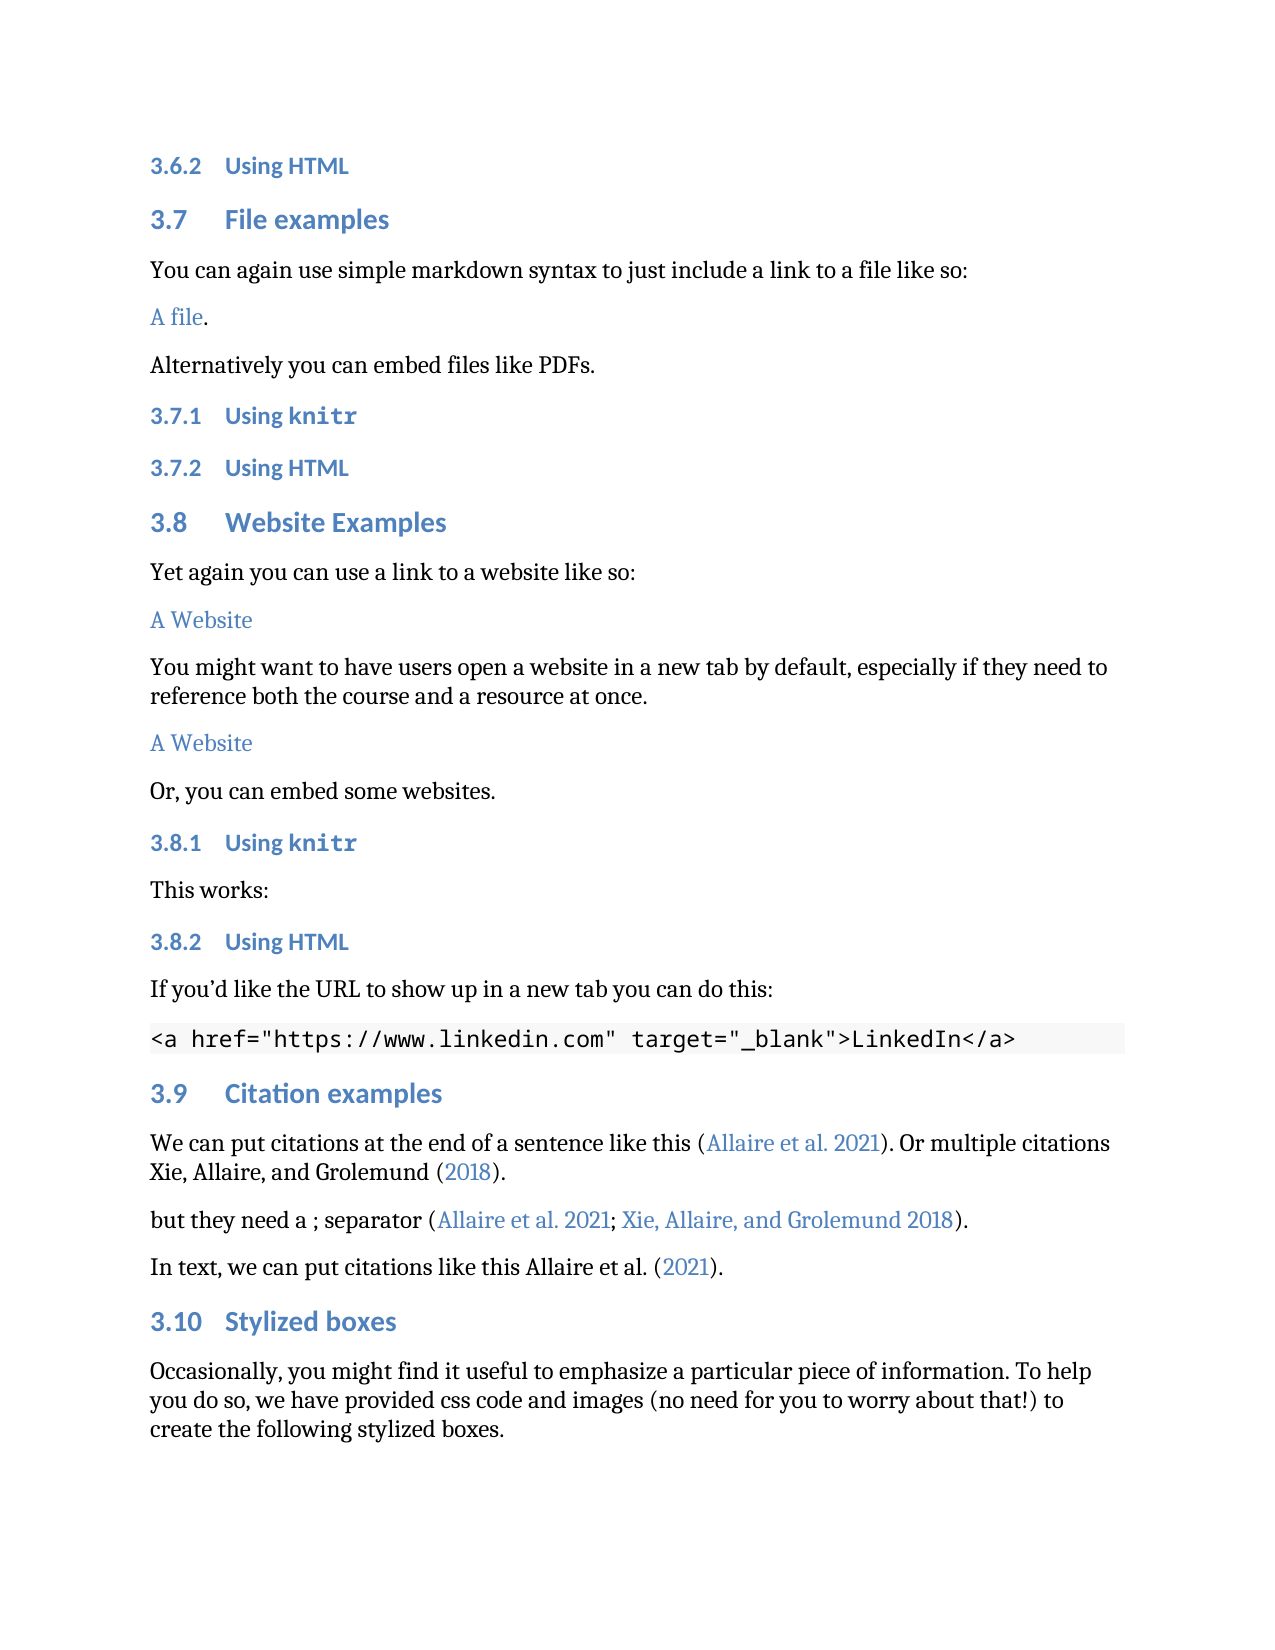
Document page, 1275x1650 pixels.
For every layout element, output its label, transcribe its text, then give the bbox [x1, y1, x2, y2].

text Or, you can embed some websites. [150, 777, 1125, 806]
subtitle 3.6.2 Using HTML [150, 150, 1125, 181]
text You might want to have users open a website in a new tab by default, especially if they need to reference both the course and a resource at once. [150, 653, 1125, 711]
text Occasionally, you might find it useful to emphasize a particular piece of information. To help you do so, we have provided css code and images (no need for you to worry about that!) to create the following stylized boxes. [150, 1357, 1125, 1443]
subtitle 3.7.2 Using HTML [150, 452, 1125, 483]
subtitle 3.8.1 Using knitr [150, 826, 1125, 858]
text You can again use simple markdown syntax to just include a link to a file like so: [150, 256, 1125, 284]
text but they need a ; separator (Allaire et al. 2021; Xie, Allaire, and Grolemund 2018). [150, 1206, 1125, 1234]
text A Website [150, 729, 1125, 758]
text In text, we can put citations like this Allaire et al. (2021). [150, 1253, 1125, 1282]
text This works: [150, 876, 1125, 905]
subtitle 3.8 Website Examples [150, 504, 1125, 539]
subtitle 3.7.1 Using knitr [150, 400, 1125, 432]
text Yet again you can use a link to a website like so: [150, 558, 1125, 587]
text Alternatively you can embed files like PDFs. [150, 351, 1125, 379]
text A Website [150, 606, 1125, 634]
subtitle 3.7 File examples [150, 201, 1125, 237]
text <a href="https://www.linkedin.com" target="_blank">LinkedIn</a> [150, 1023, 1125, 1054]
subtitle 3.9 Citation examples [150, 1075, 1125, 1111]
text A file. [150, 303, 1125, 332]
subtitle 3.8.2 Using HTML [150, 926, 1125, 957]
text If you’d like the URL to show up in a new tab you can do this: [150, 975, 1125, 1004]
text We can put citations at the end of a sentence like this (Allaire et al. 2021). Or multiple citations Xie, Allaire, and Grolemund (2018). [150, 1129, 1125, 1187]
subtitle 3.10 Stylized boxes [150, 1303, 1125, 1338]
